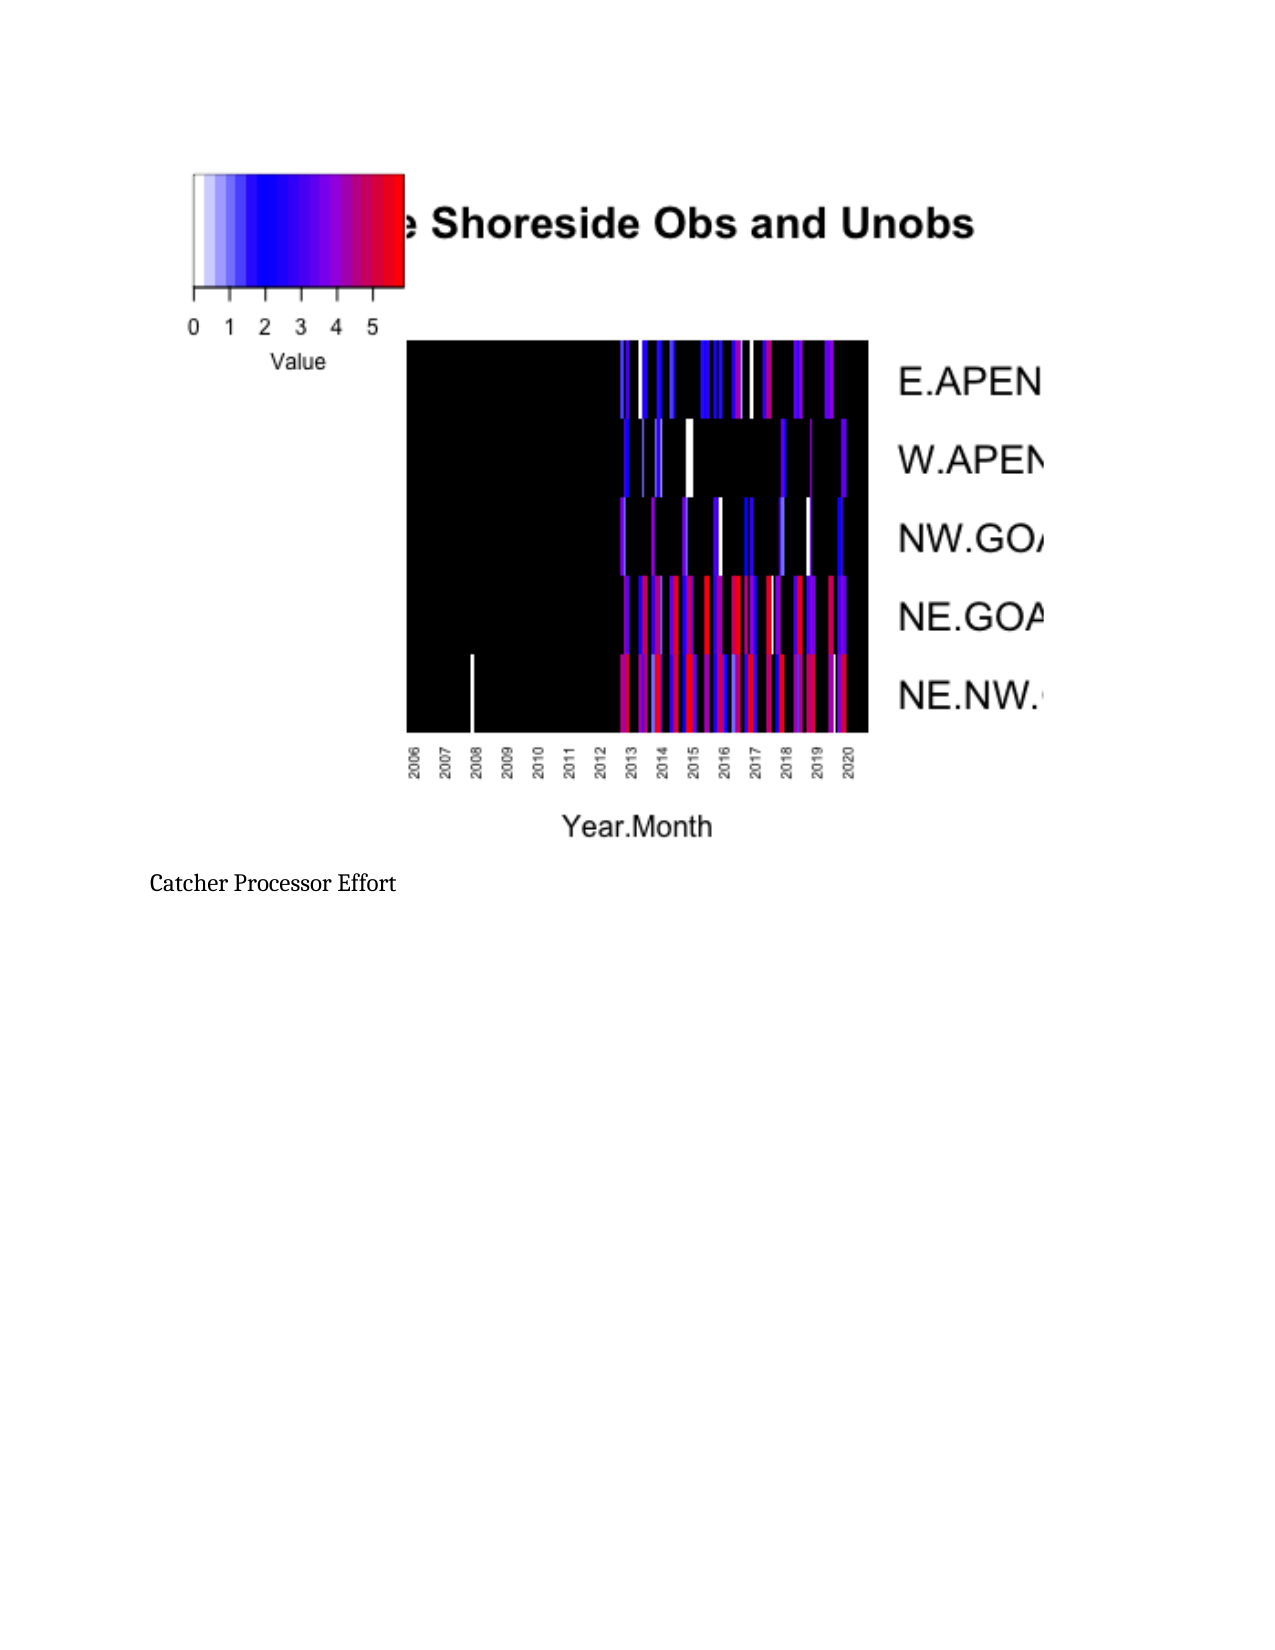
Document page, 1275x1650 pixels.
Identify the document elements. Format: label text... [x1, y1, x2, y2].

picture [168, 150, 1044, 850]
text Catcher Processor Effort [150, 869, 1125, 897]
